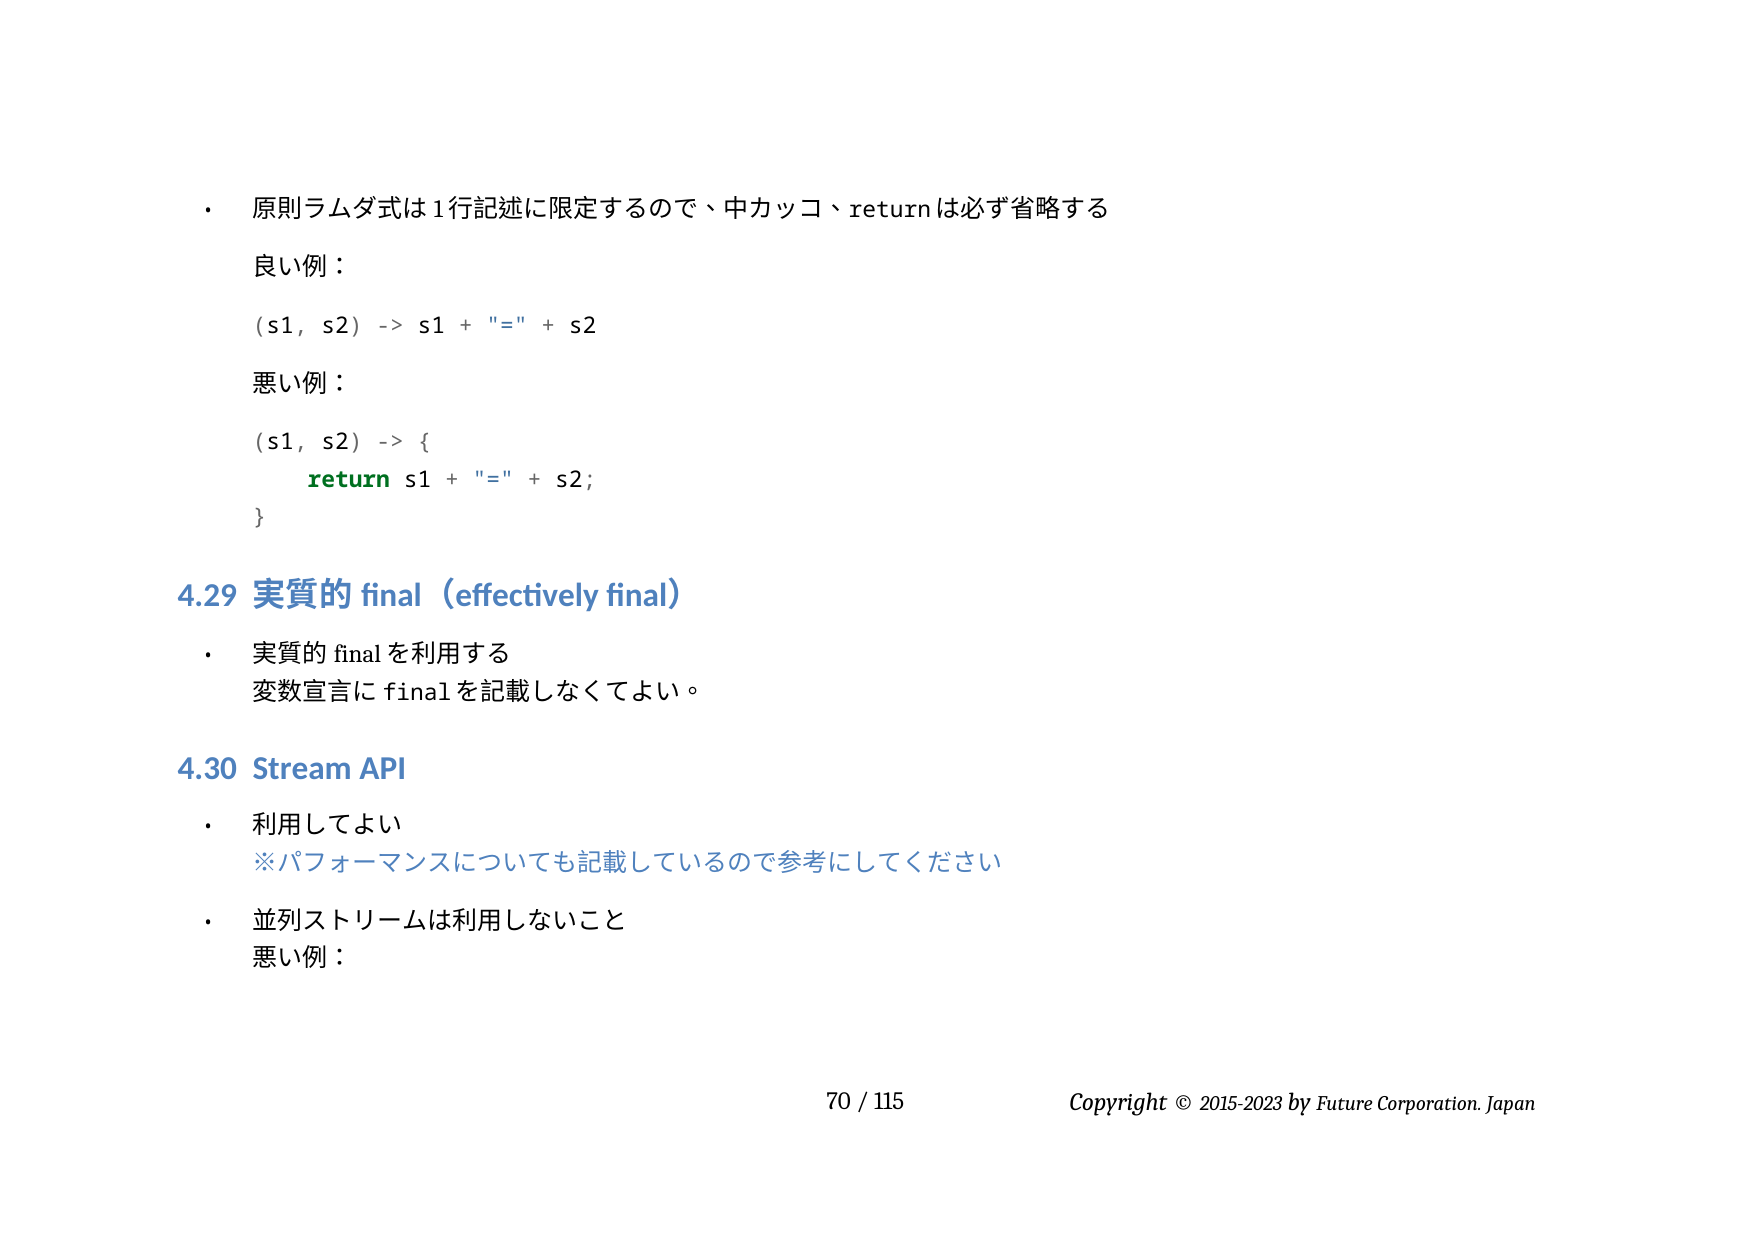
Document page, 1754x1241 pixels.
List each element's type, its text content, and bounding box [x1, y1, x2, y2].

subtitle Stream API [177, 730, 1547, 805]
list 並列ストリームは利用しないこと 悪い例： [202, 901, 1547, 976]
list 利用してよい ※パフォーマンスについても記載しているので参考にしてください [202, 805, 1547, 880]
list 原則ラムダ式は 1 行記述に限定するので、中カッコ、returnは必ず省略する [202, 189, 1547, 226]
list 悪い例： [202, 364, 1547, 401]
list 実質的 final を利用する 変数宣言にfinalを記載しなくてよい。 [202, 634, 1547, 709]
list (s1, s2) -> s1 + "=" + s2 [202, 306, 1547, 343]
list (s1, s2) -> { return s1 + "=" + s2; } [202, 422, 1547, 535]
subtitle 実質的 final（effectively final） [177, 556, 1547, 631]
list 良い例： [202, 247, 1547, 285]
